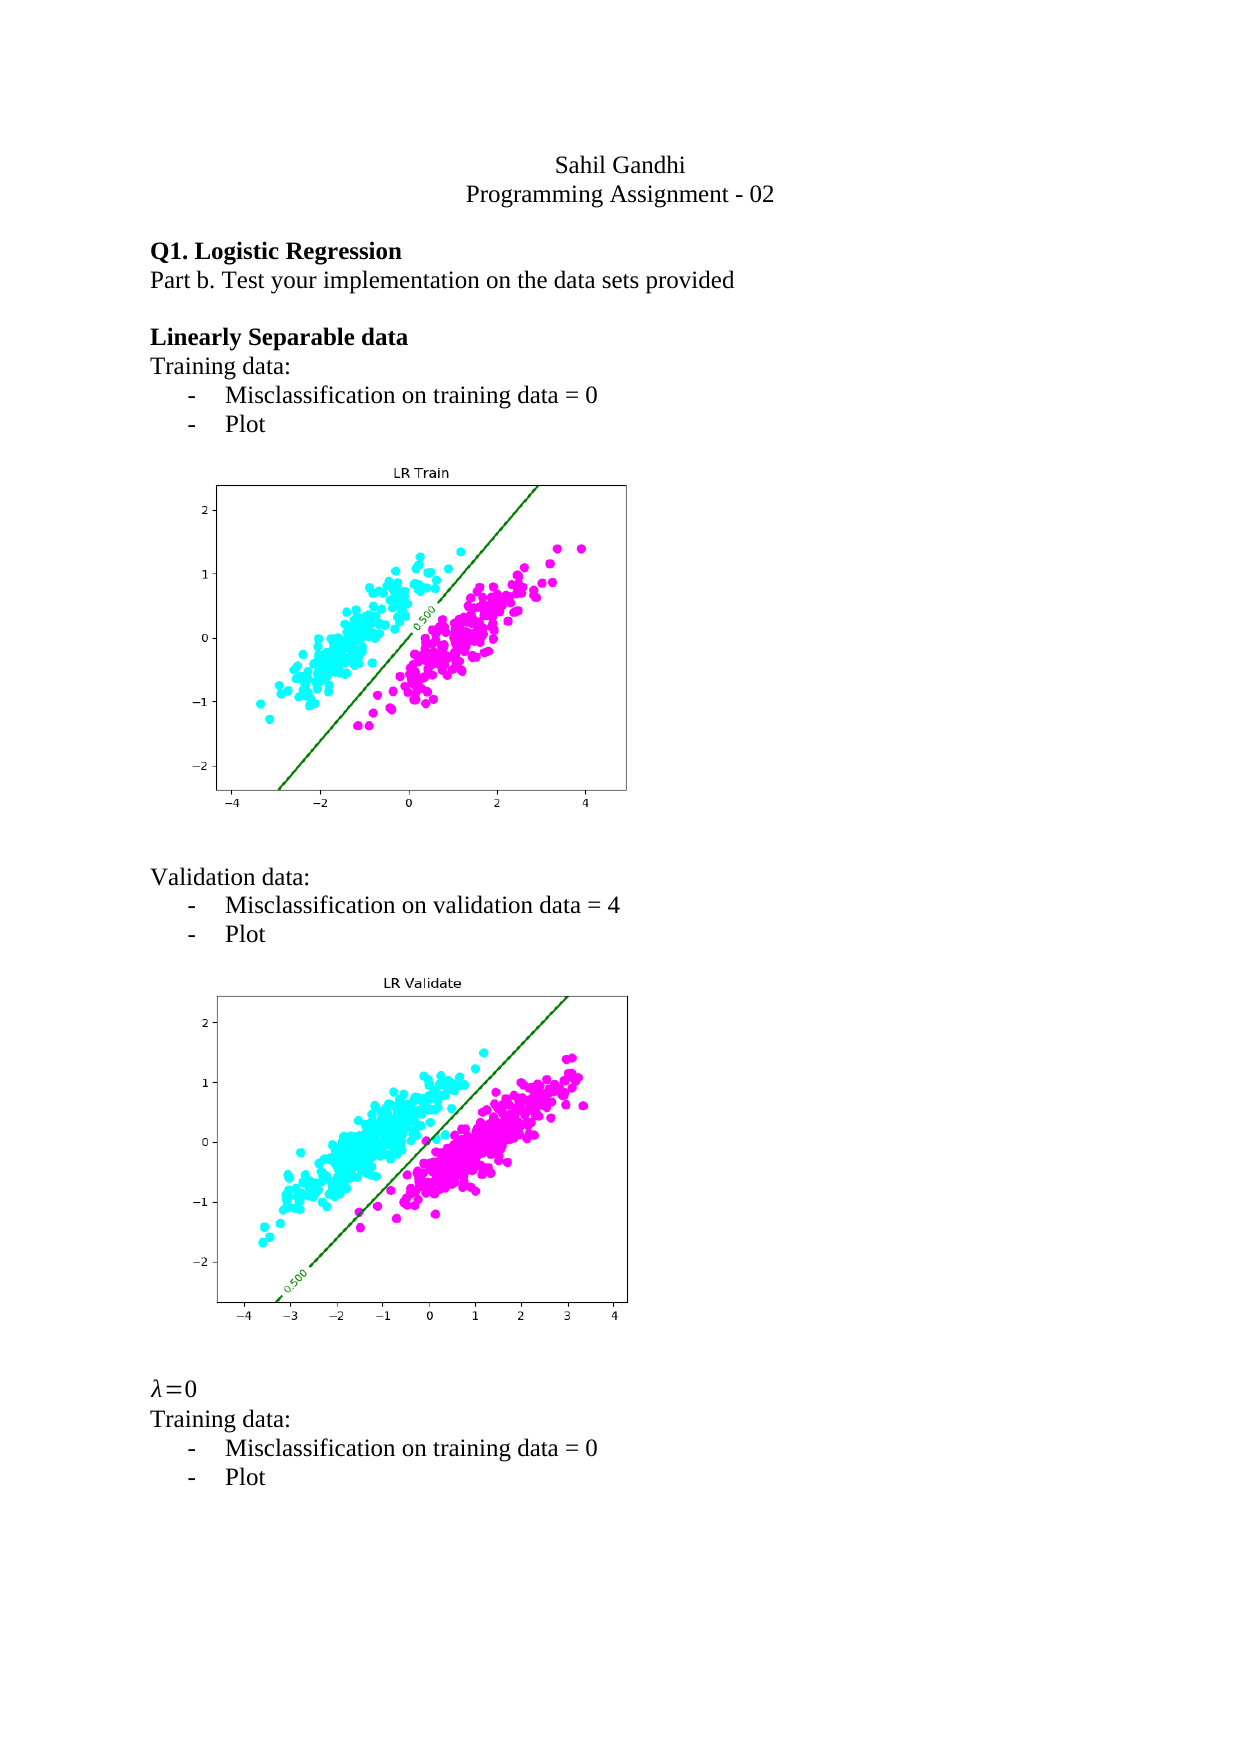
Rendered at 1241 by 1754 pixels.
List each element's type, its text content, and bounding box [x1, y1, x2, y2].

list Misclassification on validation data = 4 [187, 890, 1090, 919]
list Plot [187, 1462, 1090, 1491]
picture [150, 437, 678, 833]
text Training data: [150, 1404, 1090, 1433]
picture [150, 947, 680, 1346]
text Part b. Test your implementation on the data sets provided [150, 265, 1090, 294]
list Plot [187, 409, 1090, 437]
list Misclassification on training data = 0 [187, 1433, 1090, 1462]
list Misclassification on training data = 0 [187, 380, 1090, 409]
text Programming Assignment - 02 [150, 179, 1090, 207]
text Linearly Separable data [150, 322, 1090, 351]
text Validation data: [150, 862, 1090, 890]
text Sahil Gandhi [150, 150, 1090, 179]
list Plot [187, 919, 1090, 948]
text Q1. Logistic Regression [150, 236, 1090, 265]
text Training data: [150, 351, 1090, 380]
